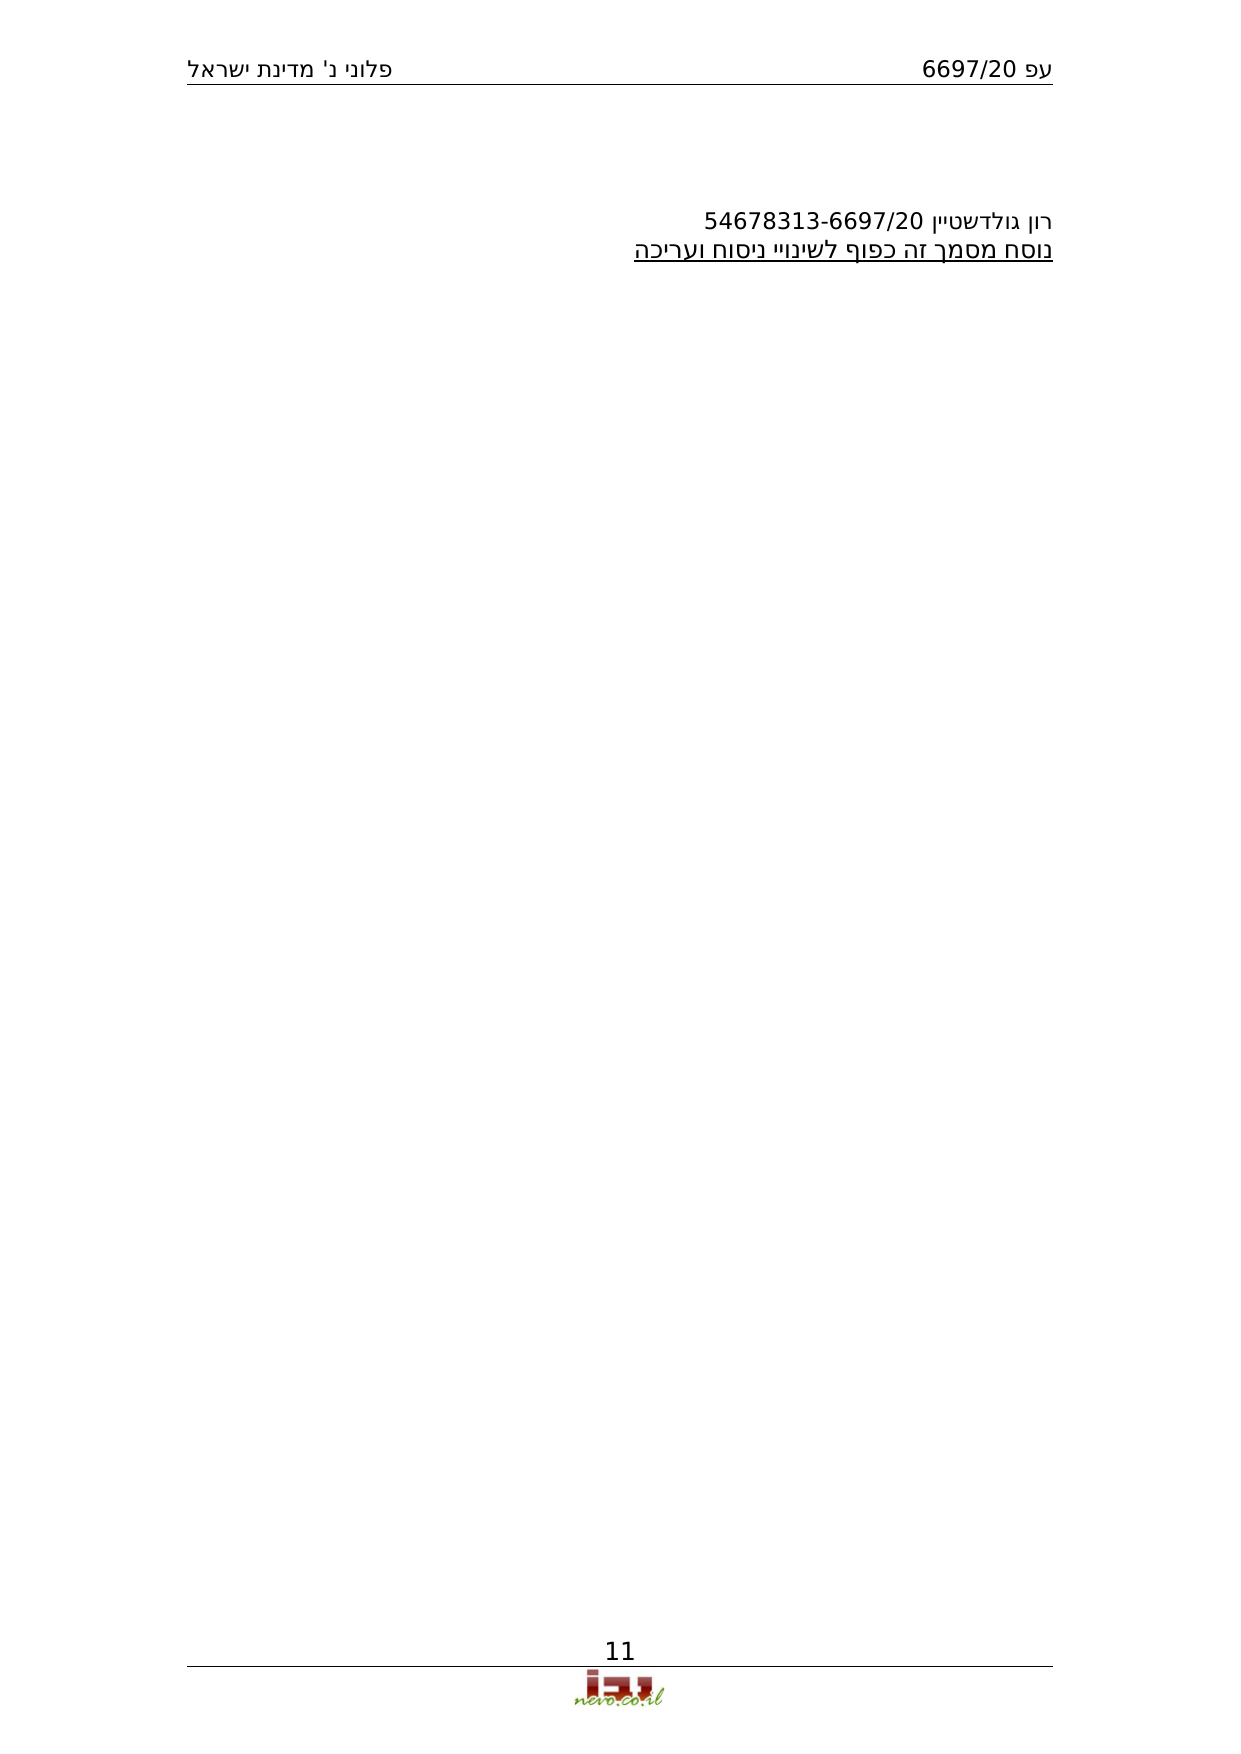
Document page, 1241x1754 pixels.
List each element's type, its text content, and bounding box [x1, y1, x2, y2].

picture [574, 1669, 666, 1707]
text רון גולדשטיין 54678313-6697/20 [187, 208, 1053, 235]
text נוסח מסמך זה כפוף לשינויי ניסוח ועריכה [187, 235, 1053, 264]
